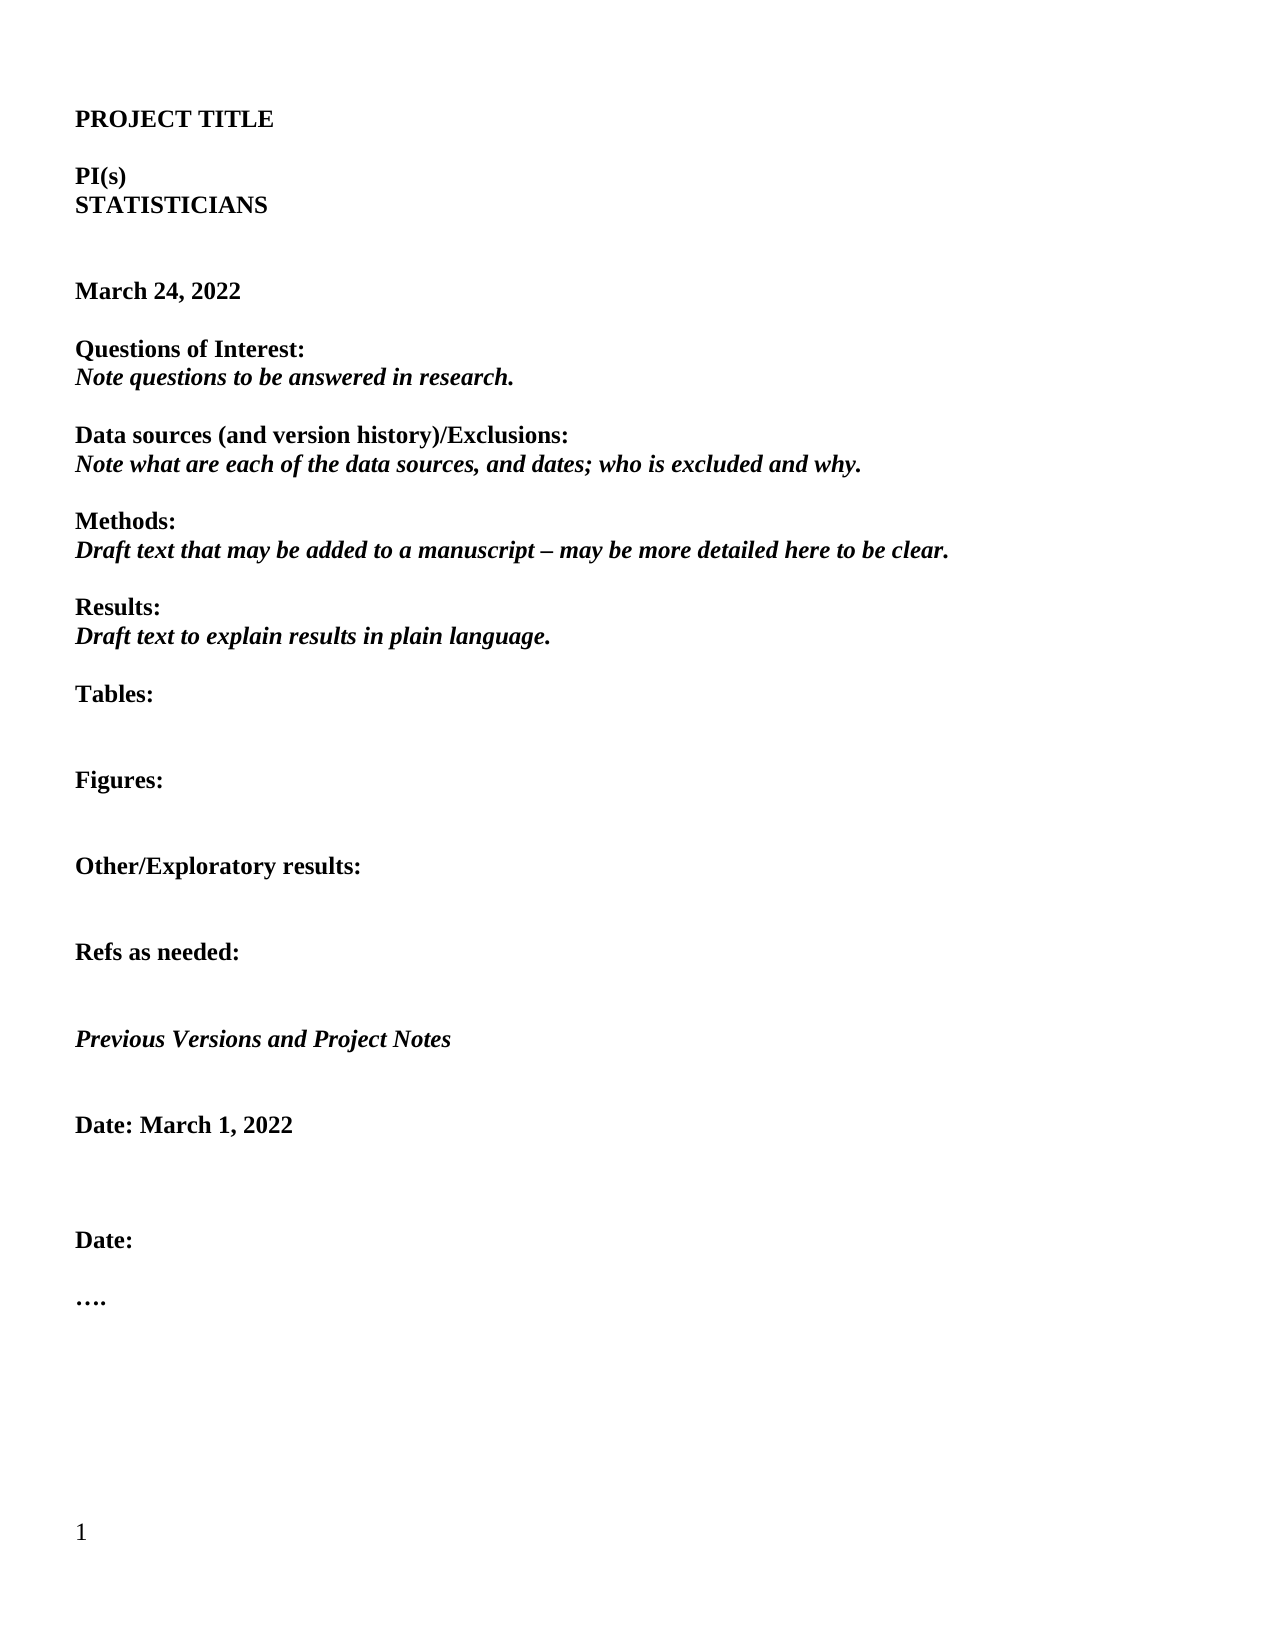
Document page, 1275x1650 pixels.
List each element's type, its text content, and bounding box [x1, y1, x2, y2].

text Tables: [75, 679, 1200, 707]
text STATISTICIANS [75, 190, 1200, 219]
text PROJECT TITLE [75, 104, 1200, 132]
text …. [75, 1282, 1200, 1311]
text Refs as needed: [75, 937, 1200, 966]
text Methods: [75, 506, 1200, 535]
text Draft text to explain results in plain language. [75, 621, 1200, 650]
text Previous Versions and Project Notes [75, 1024, 1200, 1052]
text Date: [75, 1225, 1200, 1254]
text Draft text that may be added to a manuscript – may be more detailed here to be clear. [75, 535, 1200, 564]
text Results: [75, 592, 1200, 621]
text Note questions to be answered in research. [75, 362, 1200, 391]
text Note what are each of the data sources, and dates; who is excluded and why. [75, 449, 1200, 477]
text March 24, 2022 [75, 276, 1200, 305]
text Questions of Interest: [75, 334, 1200, 362]
text PI(s) [75, 161, 1200, 190]
text Date: March 1, 2022 [75, 1110, 1200, 1139]
text Figures: [75, 765, 1200, 794]
text Other/Exploratory results: [75, 851, 1200, 880]
text Data sources (and version history)/Exclusions: [75, 420, 1200, 449]
